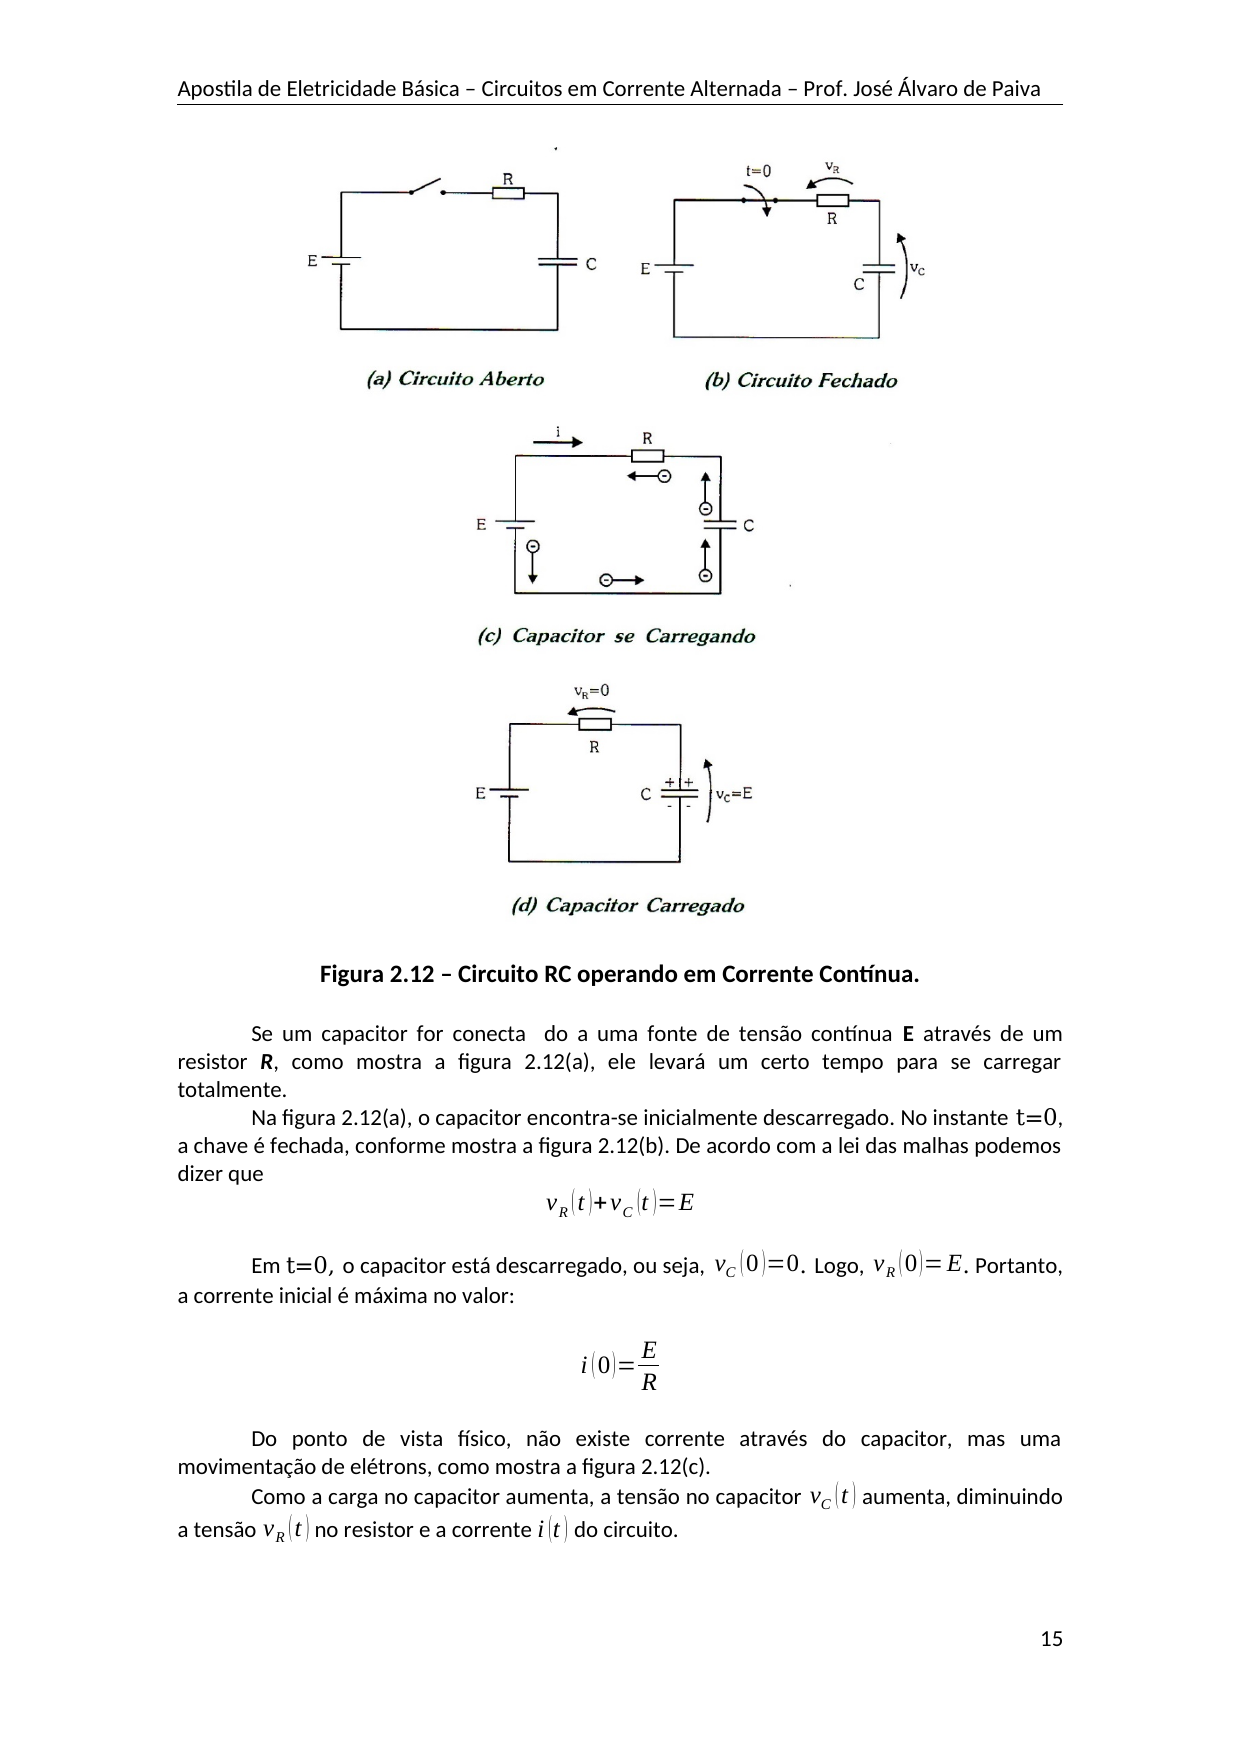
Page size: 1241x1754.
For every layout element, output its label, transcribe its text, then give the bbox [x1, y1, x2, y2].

text Na figura 2.12(a), o capacitor encontra-se inicialmente descarregado. No instante t=0, a chave é fechada, conforme mostra a figura 2.12(b). De acordo com a lei das malhas podemos dizer que [177, 1103, 1063, 1187]
picture [297, 147, 944, 928]
text Como a carga no capacitor aumenta, a tensão no capacitor aumenta, diminuindo a tensão no resistor e a corrente do circuito. [177, 1480, 1063, 1546]
text Do ponto de vista físico, não existe corrente através do capacitor, mas uma movimentação de elétrons, como mostra a figura 2.12(c). [177, 1424, 1063, 1480]
text Se um capacitor for conecta do a uma fonte de tensão contínua E através de um resistor R, como mostra a figura 2.12(a), ele levará um certo tempo para se carregar totalmente. [177, 1019, 1063, 1103]
text Em t=0, o capacitor está descarregado, ou seja, . Logo, . Portanto, a corrente inicial é máxima no valor: [177, 1248, 1063, 1309]
text Figura 2.12 – Circuito RC operando em Corrente Contínua. [177, 958, 1063, 988]
